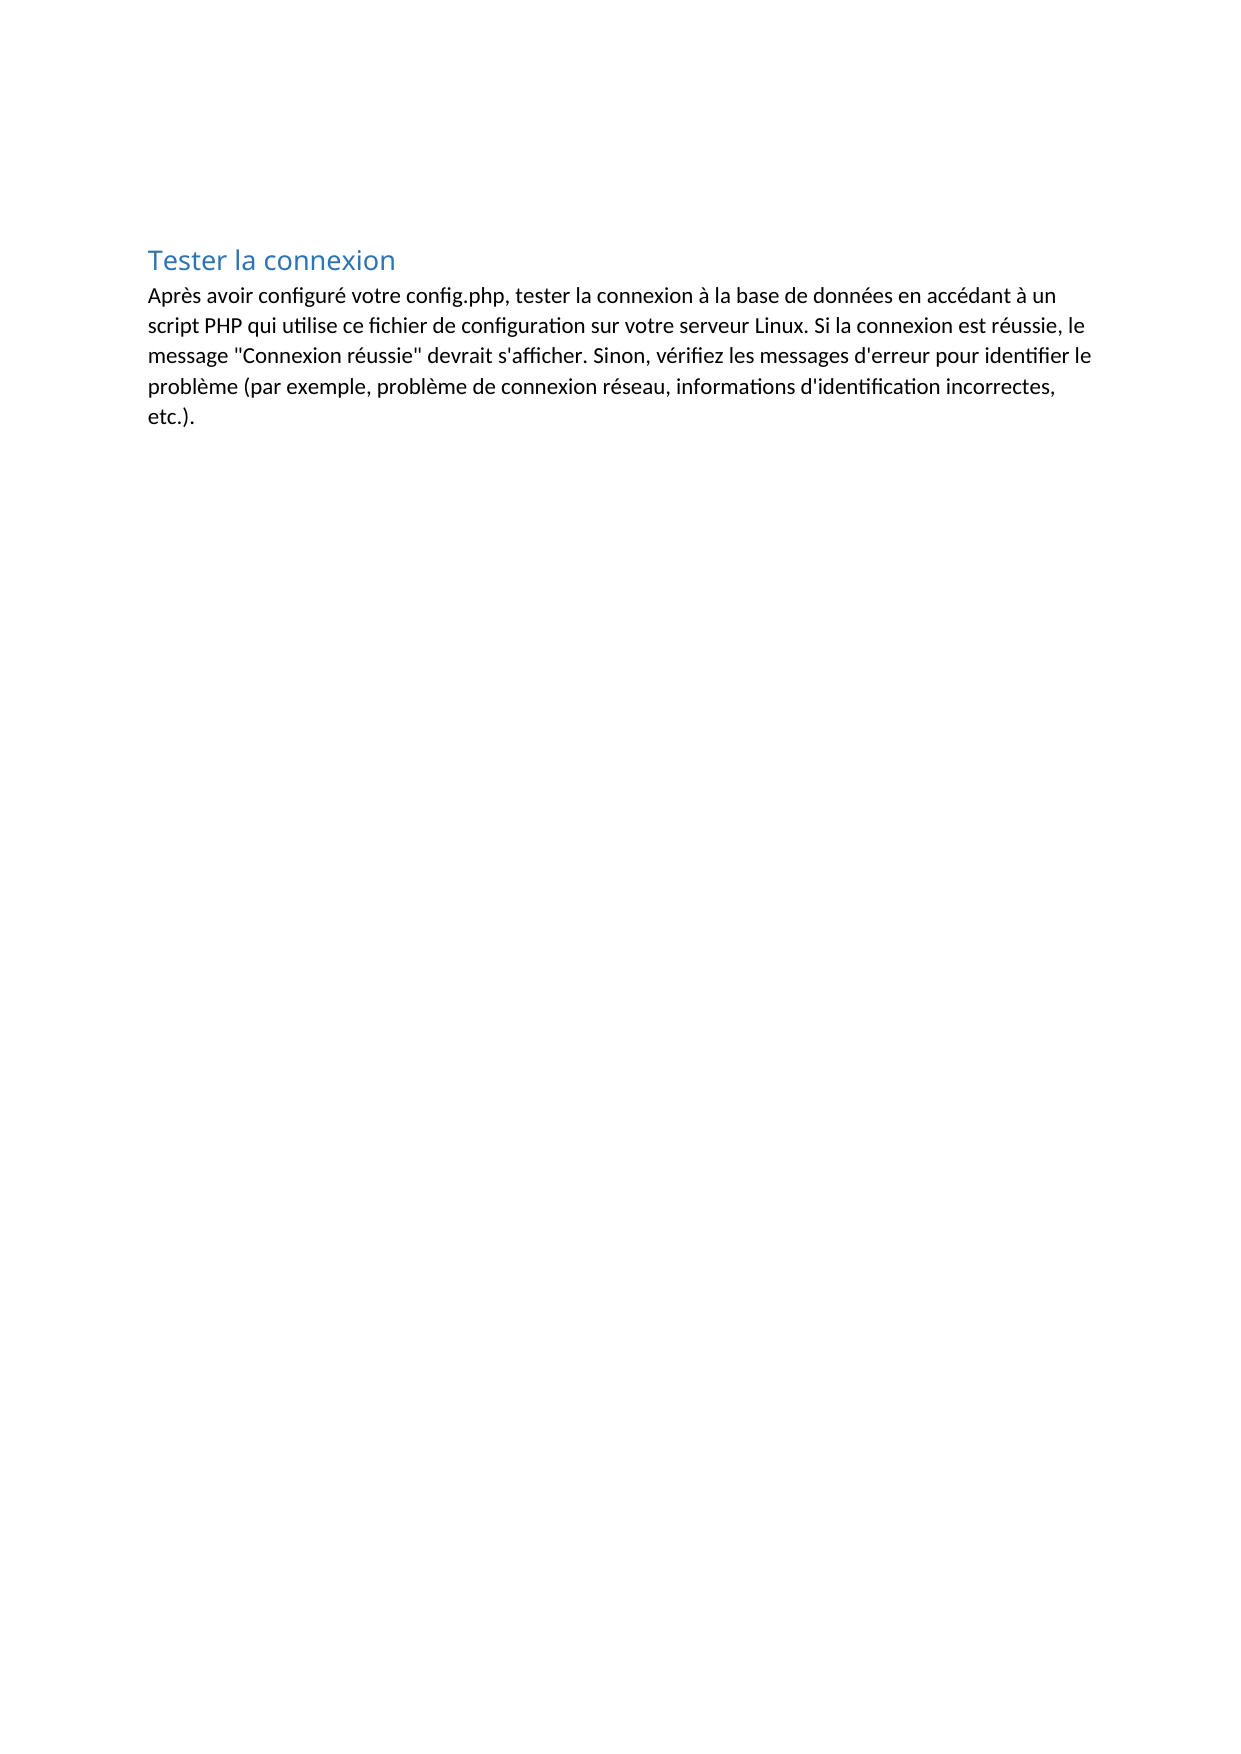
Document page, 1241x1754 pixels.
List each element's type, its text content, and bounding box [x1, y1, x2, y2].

subtitle Tester la connexion [148, 241, 1093, 278]
text Après avoir configuré votre config.php, tester la connexion à la base de données en accédant à un script PHP qui utilise ce fichier de configuration sur votre serveur Linux. Si la connexion est réussie, le message "Connexion réussie" devrait s'afficher. Sinon, vérifiez les messages d'erreur pour identifier le problème (par exemple, problème de connexion réseau, informations d'identification incorrectes, etc.). [148, 281, 1093, 430]
